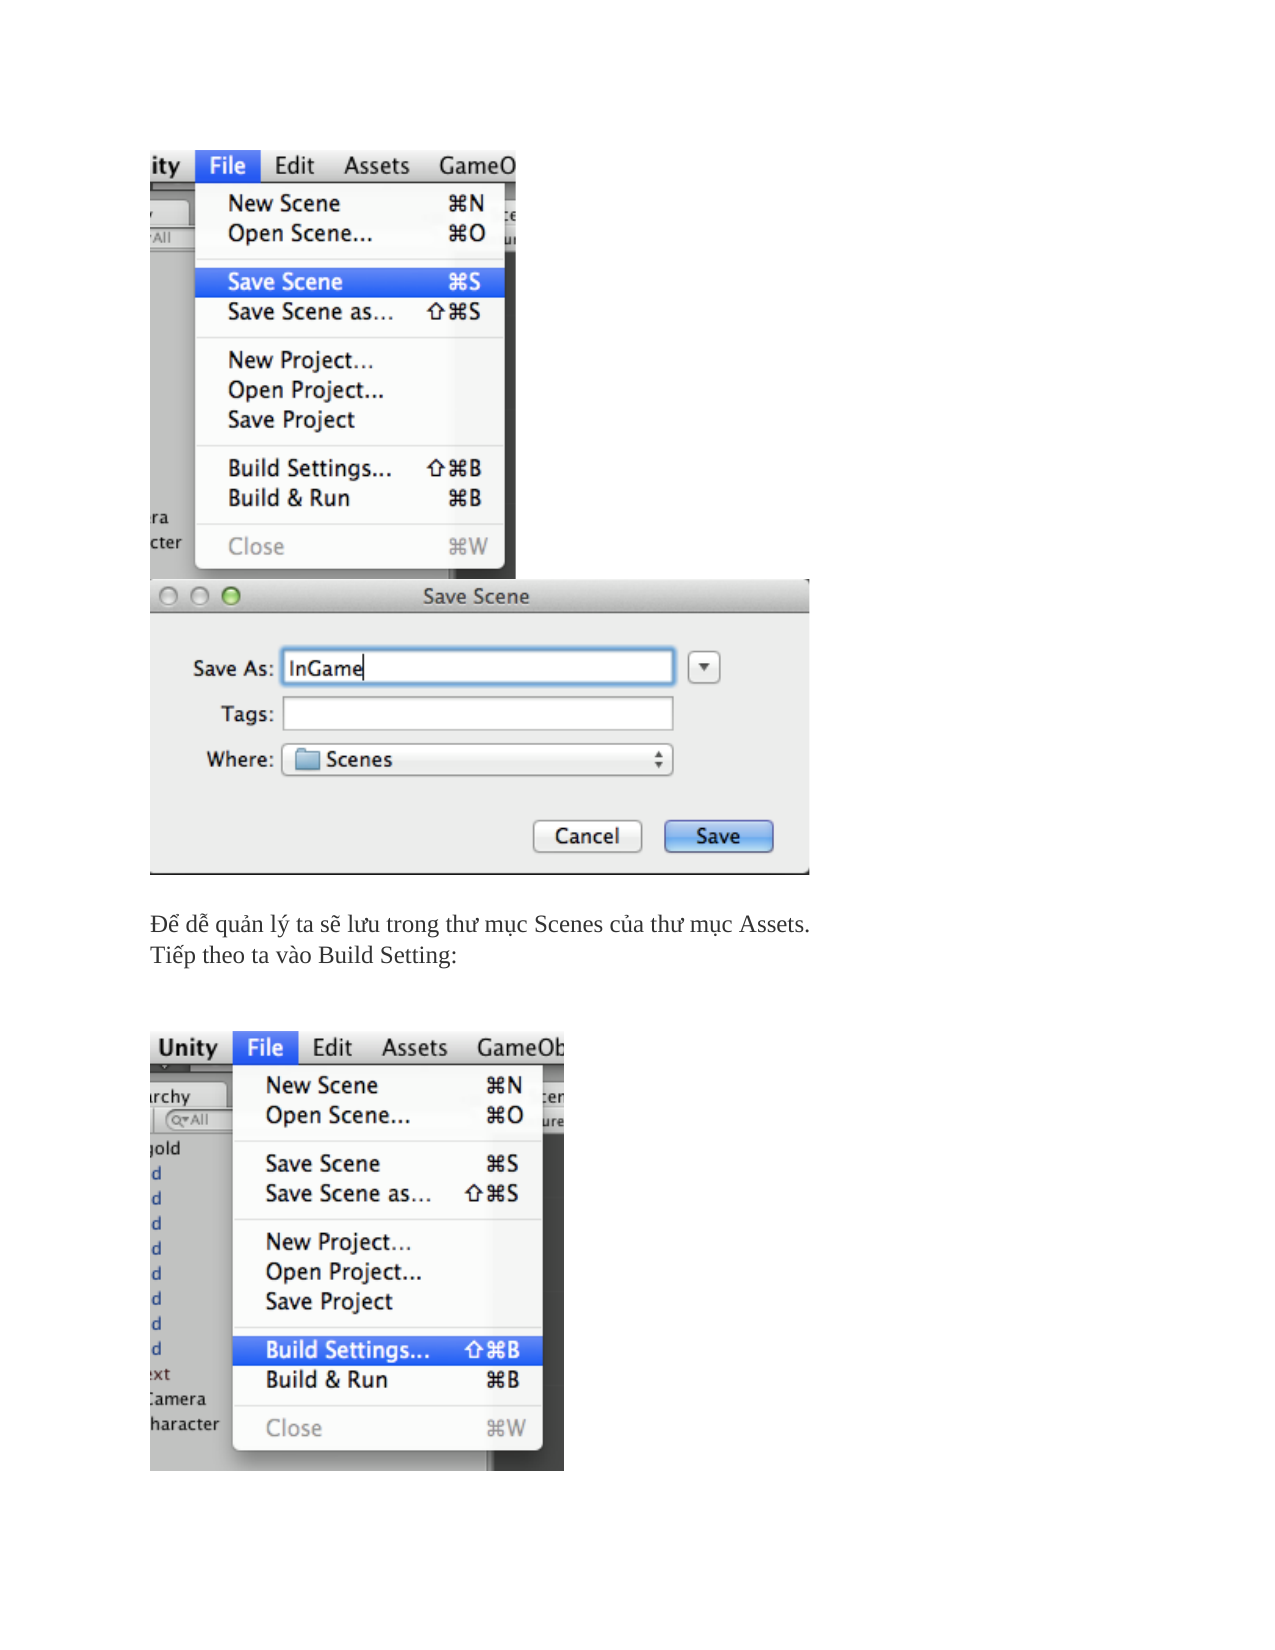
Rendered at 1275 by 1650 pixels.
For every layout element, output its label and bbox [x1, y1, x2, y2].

text [150, 150, 1125, 1470]
picture [150, 150, 810, 875]
picture [150, 1031, 564, 1471]
